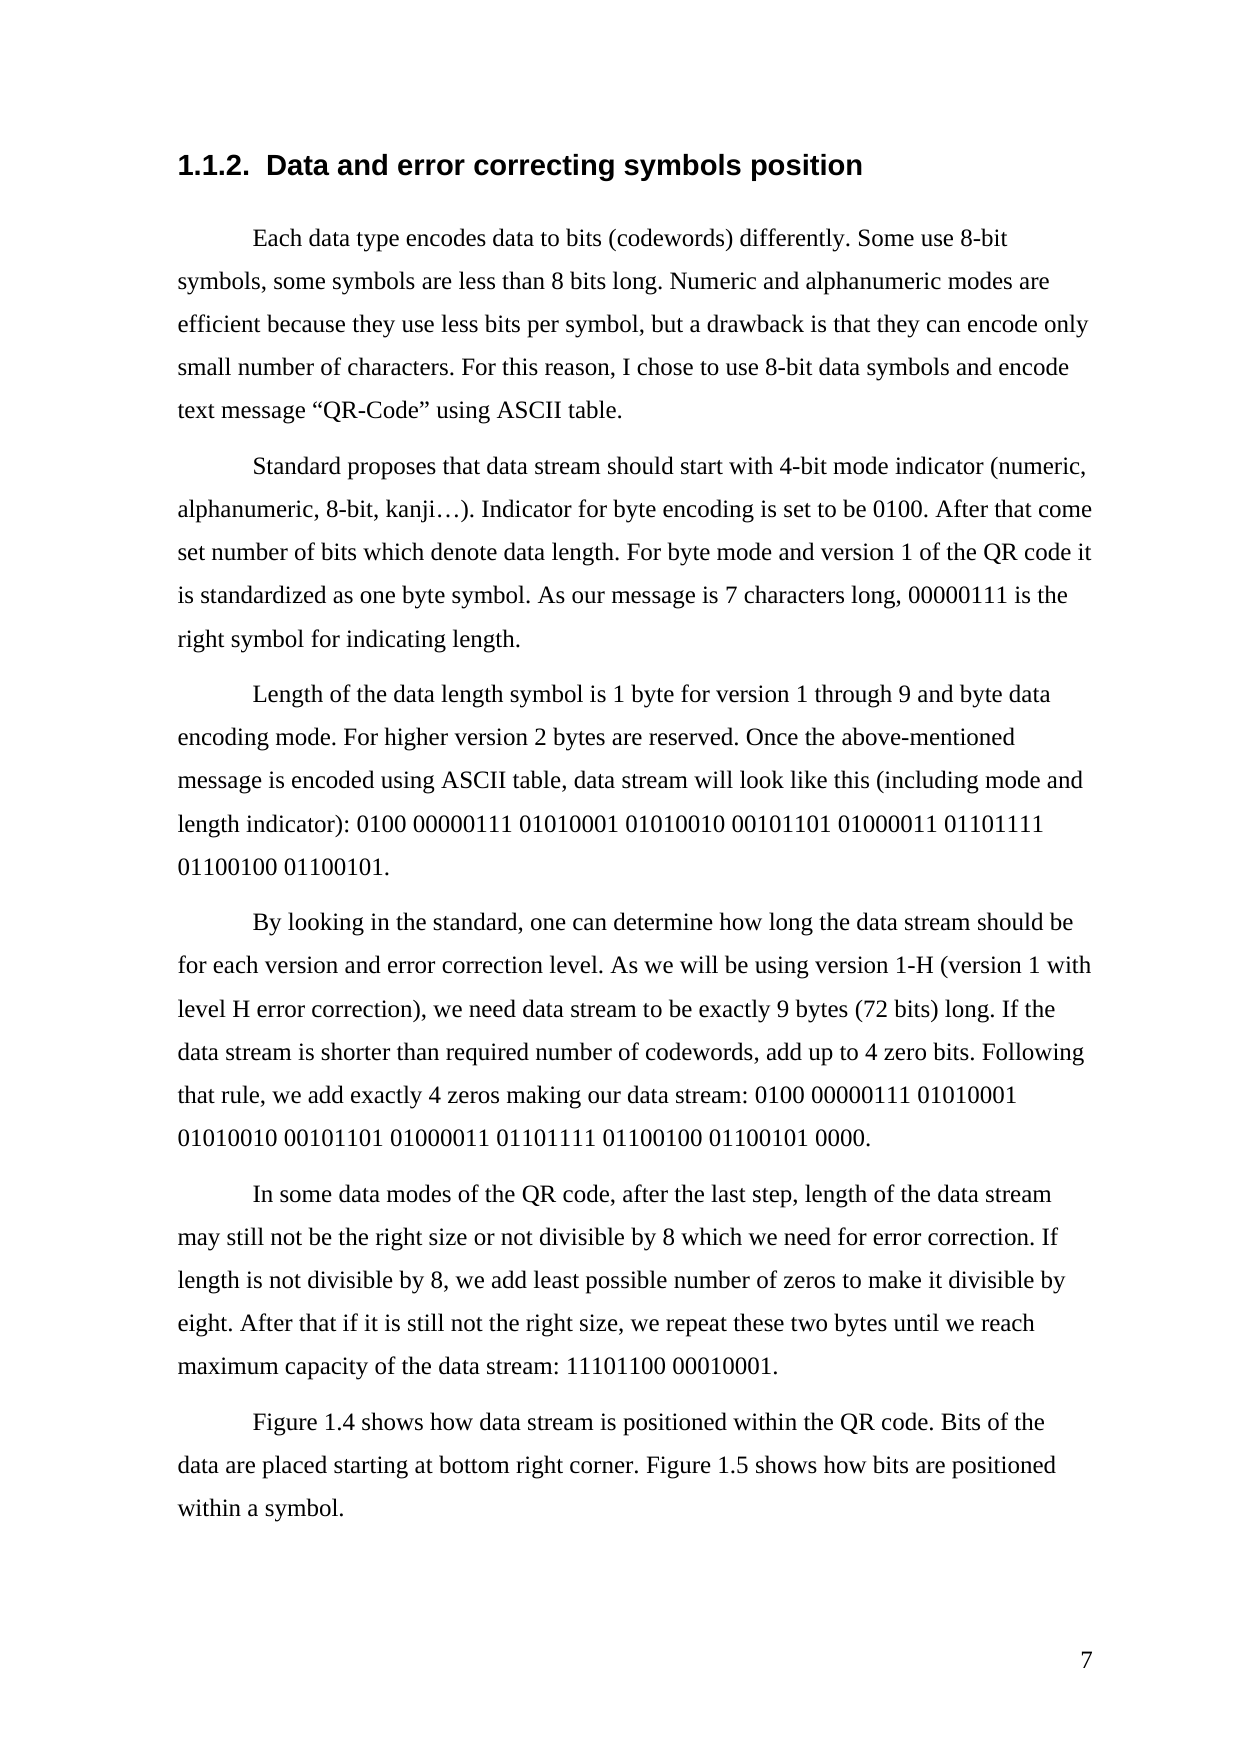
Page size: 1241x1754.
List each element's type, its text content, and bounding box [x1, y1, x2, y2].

text In some data modes of the QR code, after the last step, length of the data stream may still not be the right size or not divisible by 8 which we need for error correction. If length is not divisible by 8, we add least possible number of zeros to make it divisible by eight. After that if it is still not the right size, we repeat these two bytes until we reach maximum capacity of the data stream: 11101100 00010001. [177, 1179, 1092, 1380]
text By looking in the standard, one can determine how long the data stream should be for each version and error correction level. As we will be using version 1-H (version 1 with level H error correction), we need data stream to be exactly 9 bytes (72 bits) long. If the data stream is shorter than required number of codewords, add up to 4 zero bits. Following that rule, we add exactly 4 zeros making our data stream: 0100 00000111 01010001 01010010 00101101 01000011 01101111 01100100 01100101 0000. [177, 907, 1092, 1152]
text Standard proposes that data stream should start with 4-bit mode indicator (numeric, alphanumeric, 8-bit, kanji…). Indicator for byte encoding is set to be 0100. After that come set number of bits which denote data length. For byte mode and version 1 of the QR code it is standardized as one byte symbol. As our message is 7 characters long, 00000111 is the right symbol for indicating length. [177, 451, 1092, 652]
text Each data type encodes data to bits (codewords) differently. Some use 8-bit symbols, some symbols are less than 8 bits long. Numeric and alphanumeric modes are efficient because they use less bits per symbol, but a drawback is that they can encode only small number of characters. For this reason, I chose to use 8-bit data symbols and encode text message “QR-Code” using ASCII table. [177, 223, 1092, 424]
text Length of the data length symbol is 1 byte for version 1 through 9 and byte data encoding mode. For higher version 2 bytes are reserved. Once the above-mentioned message is encoded using ASCII table, data stream will look like this (including mode and length indicator): 0100 00000111 01010001 01010010 00101101 01000011 01101111 01100100 01100101. [177, 679, 1092, 881]
subtitle Data and error correcting symbols position [177, 148, 1092, 181]
